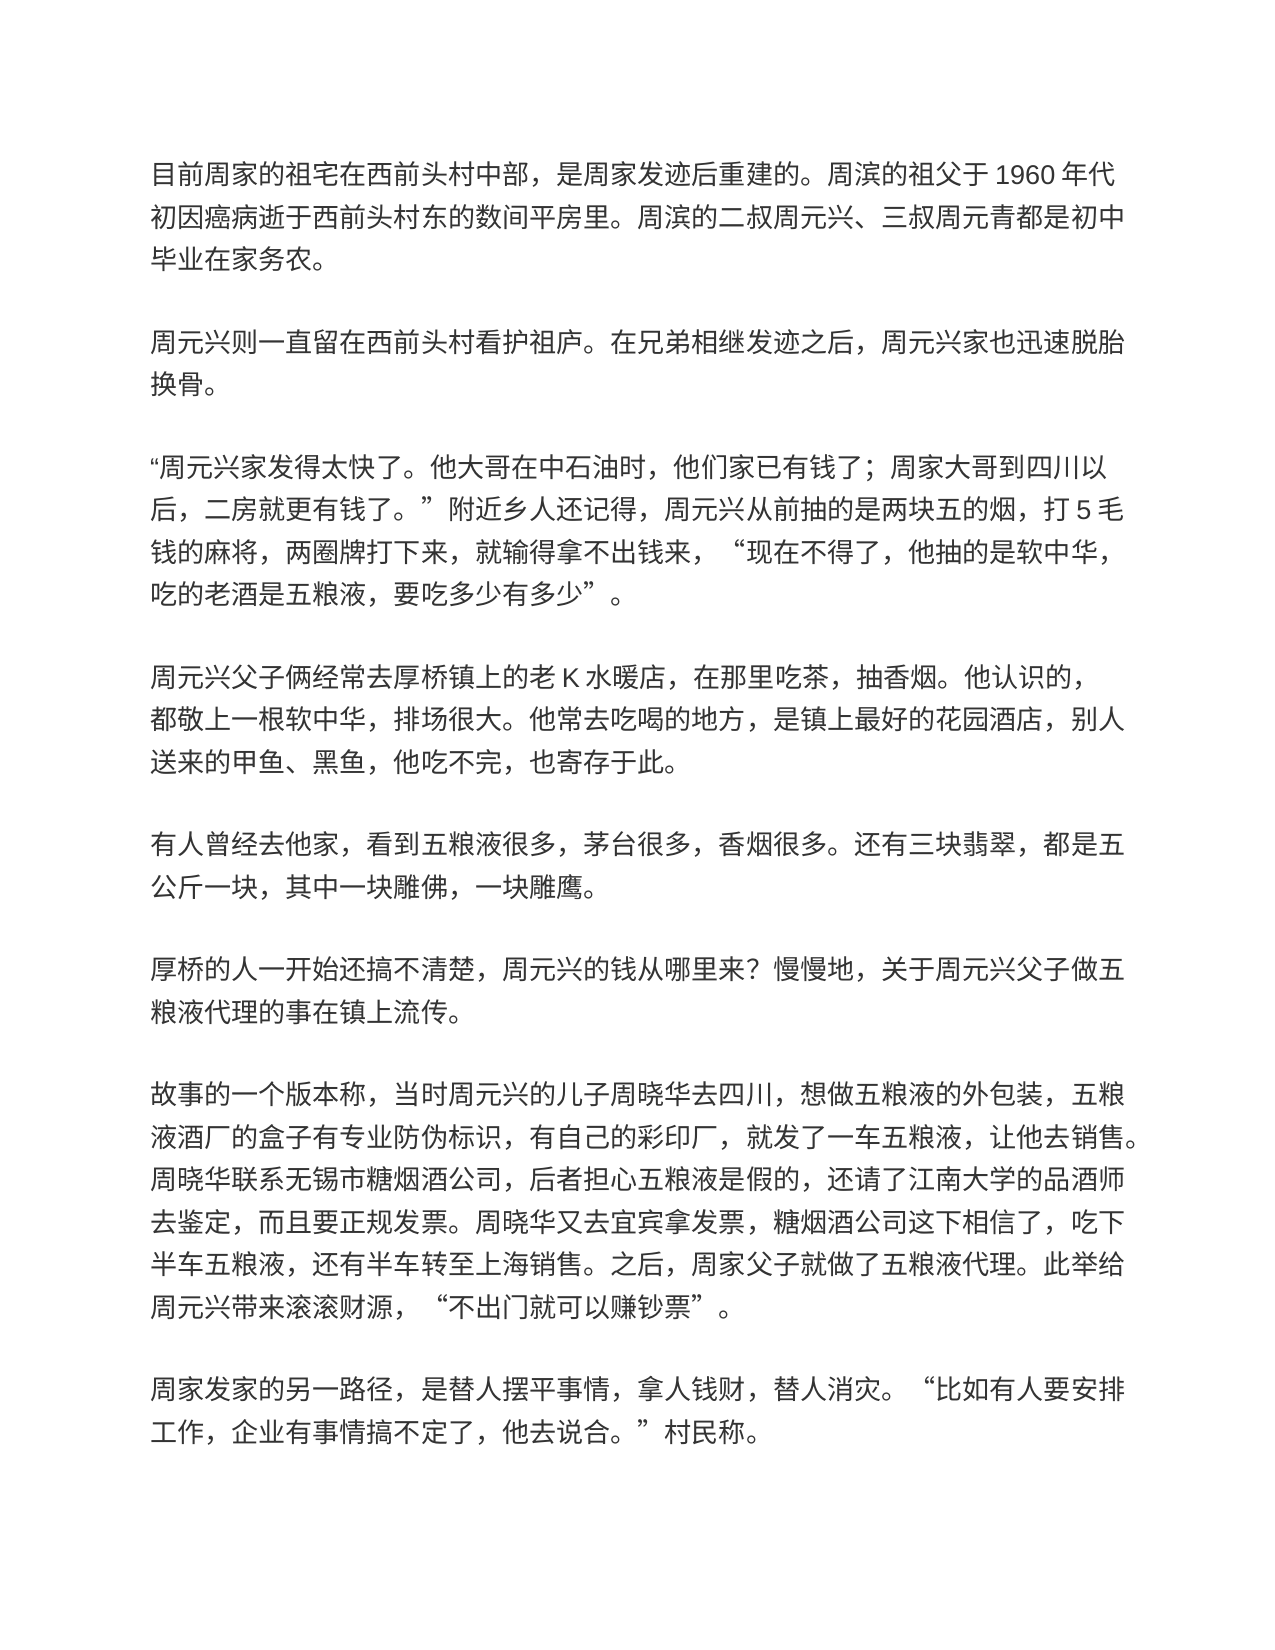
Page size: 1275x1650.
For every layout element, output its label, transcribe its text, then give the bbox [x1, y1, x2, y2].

text 有人曾经去他家，看到五粮液很多，茅台很多，香烟很多。还有三块翡翠，都是五公斤一块，其中一块雕佛，一块雕鹰。 [150, 820, 1125, 905]
text 周元兴则一直留在西前头村看护祖庐。在兄弟相继发迹之后，周元兴家也迅速脱胎换骨。 [150, 317, 1125, 402]
text 厚桥的人一开始还搞不清楚，周元兴的钱从哪里来？慢慢地，关于周元兴父子做五粮液代理的事在镇上流传。 [150, 945, 1125, 1030]
text 周家发家的另一路径，是替人摆平事情，拿人钱财，替人消灾。“比如有人要安排工作，企业有事情搞不定了，他去说合。”村民称。 [150, 1365, 1125, 1450]
text 故事的一个版本称，当时周元兴的儿子周晓华去四川，想做五粮液的外包装，五粮液酒厂的盒子有专业防伪标识，有自己的彩印厂，就发了一车五粮液，让他去销售。周晓华联系无锡市糖烟酒公司，后者担心五粮液是假的，还请了江南大学的品酒师去鉴定，而且要正规发票。周晓华又去宜宾拿发票，糖烟酒公司这下相信了，吃下半车五粮液，还有半车转至上海销售。之后，周家父子就做了五粮液代理。此举给周元兴带来滚滚财源，“不出门就可以赚钞票”。 [150, 1070, 1125, 1325]
text 周元兴父子俩经常去厚桥镇上的老K水暖店，在那里吃茶，抽香烟。他认识的，都敬上一根软中华，排场很大。他常去吃喝的地方，是镇上最好的花园酒店，别人送来的甲鱼、黑鱼，他吃不完，也寄存于此。 [150, 652, 1125, 780]
text 目前周家的祖宅在西前头村中部，是周家发迹后重建的。周滨的祖父于1960年代初因癌病逝于西前头村东的数间平房里。周滨的二叔周元兴、三叔周元青都是初中毕业在家务农。 [150, 150, 1125, 277]
text “周元兴家发得太快了。他大哥在中石油时，他们家已有钱了；周家大哥到四川以后，二房就更有钱了。”附近乡人还记得，周元兴从前抽的是两块五的烟，打5毛钱的麻将，两圈牌打下来，就输得拿不出钱来，“现在不得了，他抽的是软中华，吃的老酒是五粮液，要吃多少有多少”。 [150, 442, 1125, 612]
